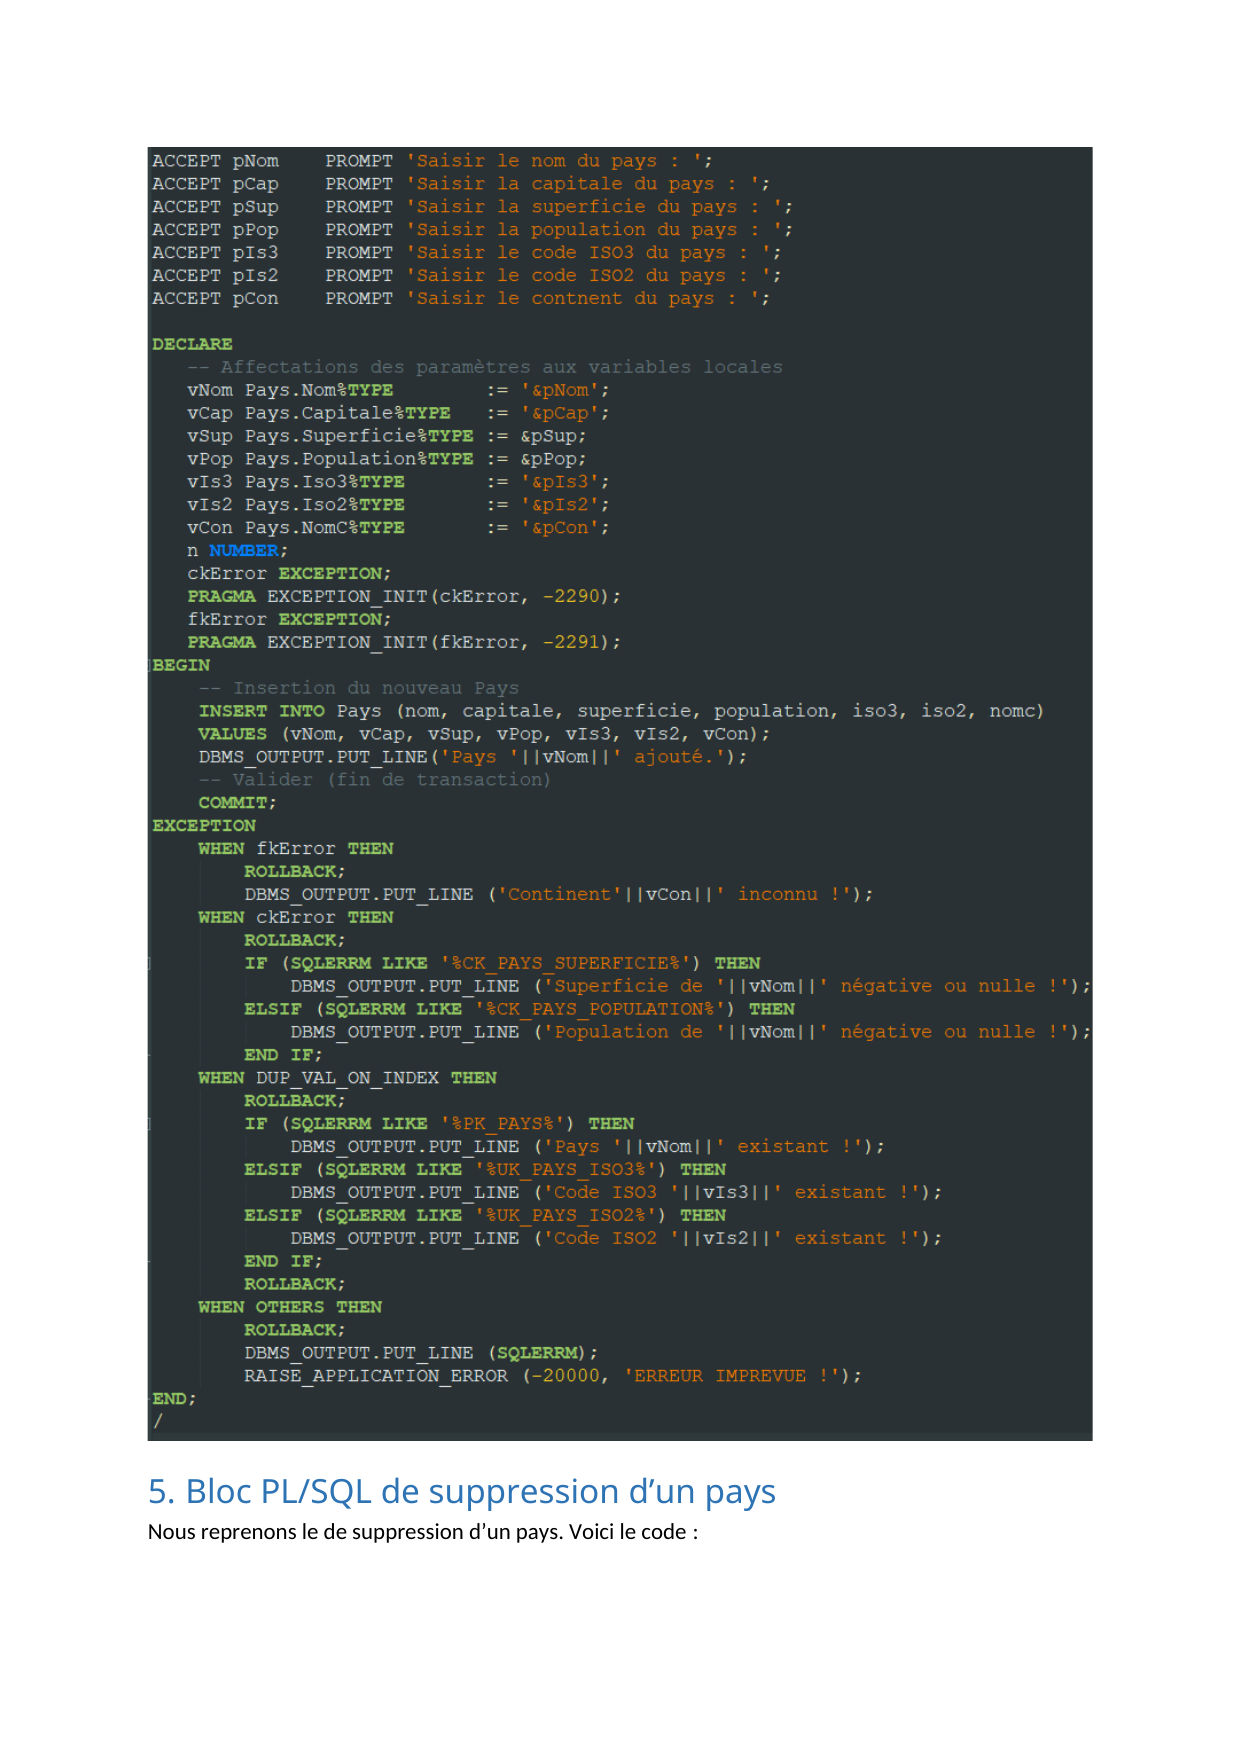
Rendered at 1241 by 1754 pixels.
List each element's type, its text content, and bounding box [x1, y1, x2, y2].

text Nous reprenons le de suppression d’un pays. Voici le code : [148, 1517, 1093, 1545]
list Bloc PL/SQL de suppression d’un pays [148, 1468, 1093, 1513]
picture [147, 147, 1093, 1441]
